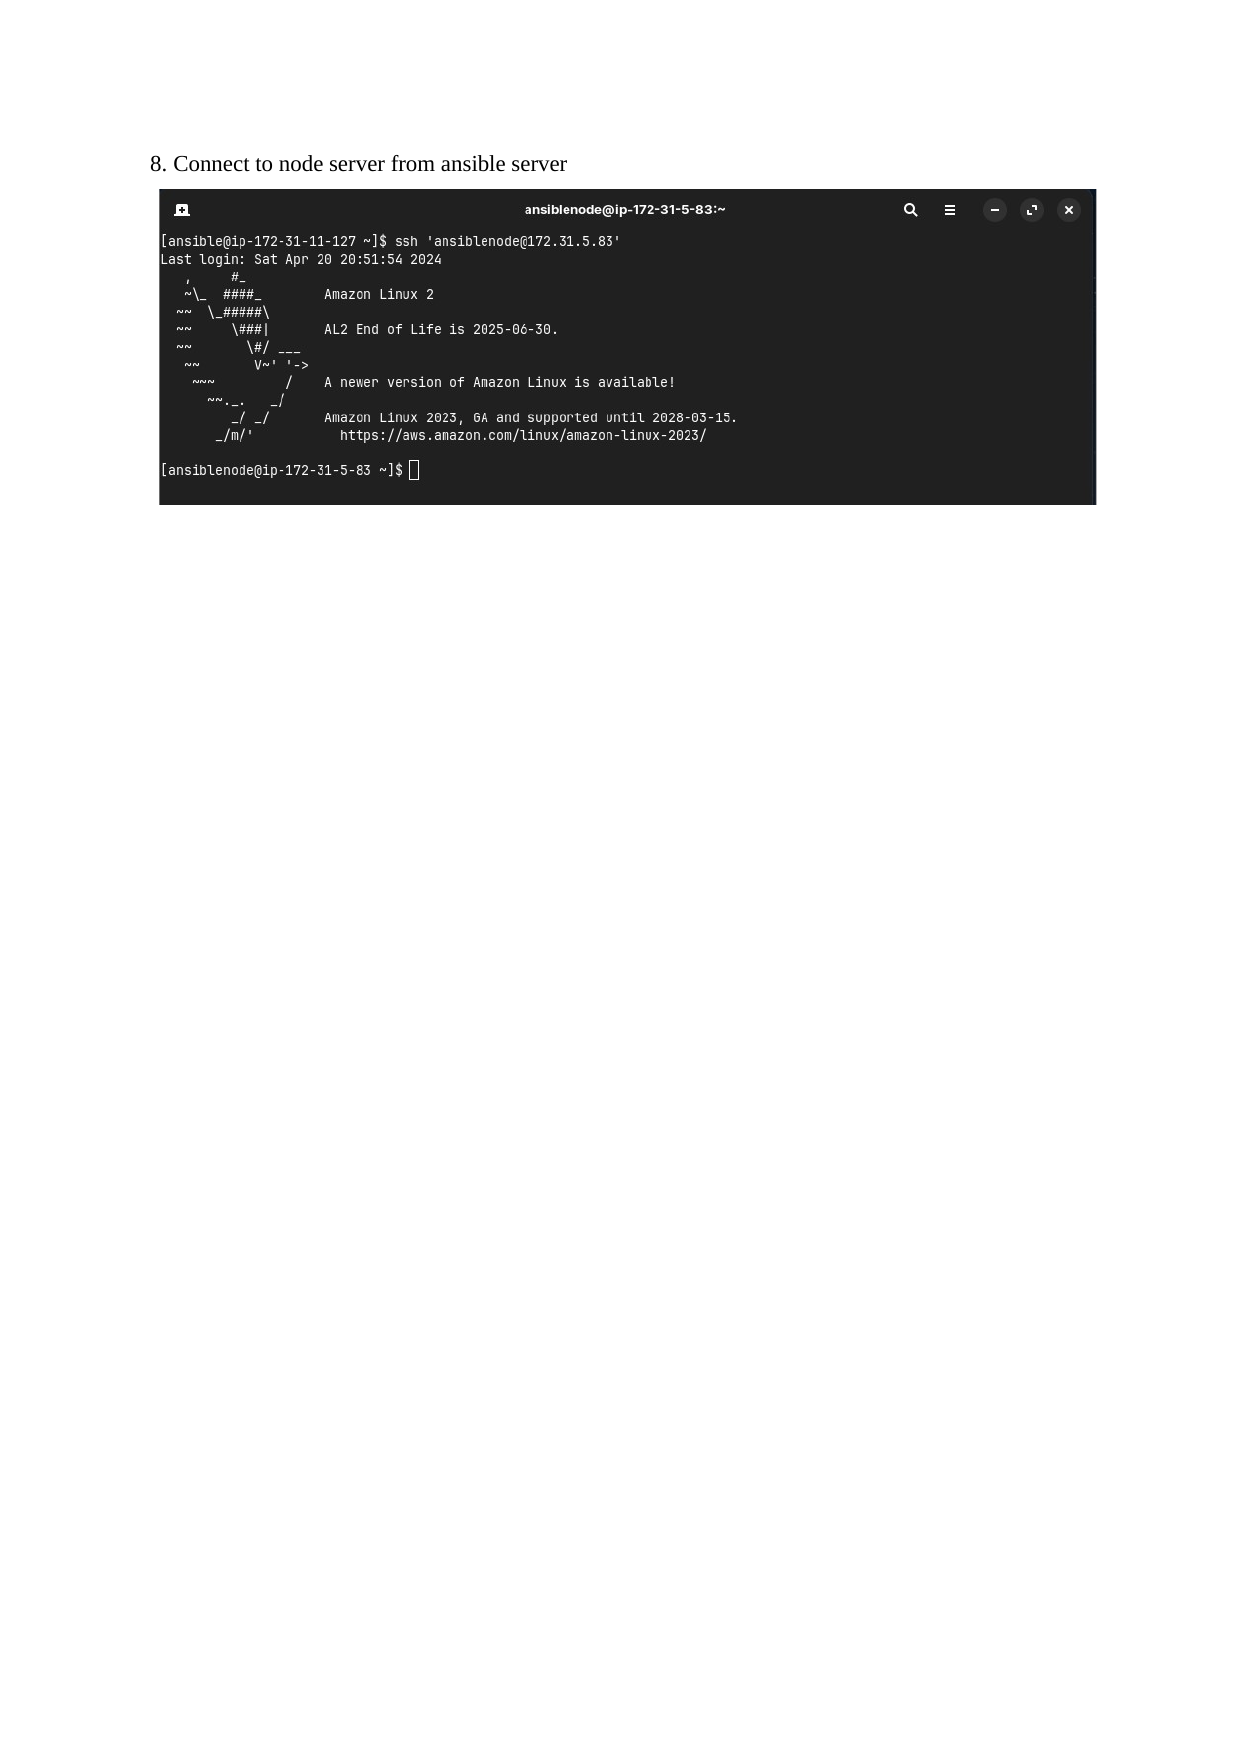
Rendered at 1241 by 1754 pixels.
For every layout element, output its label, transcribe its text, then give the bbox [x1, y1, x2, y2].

picture [159, 189, 1097, 505]
list Connect to node server from ansible server [150, 150, 1101, 176]
